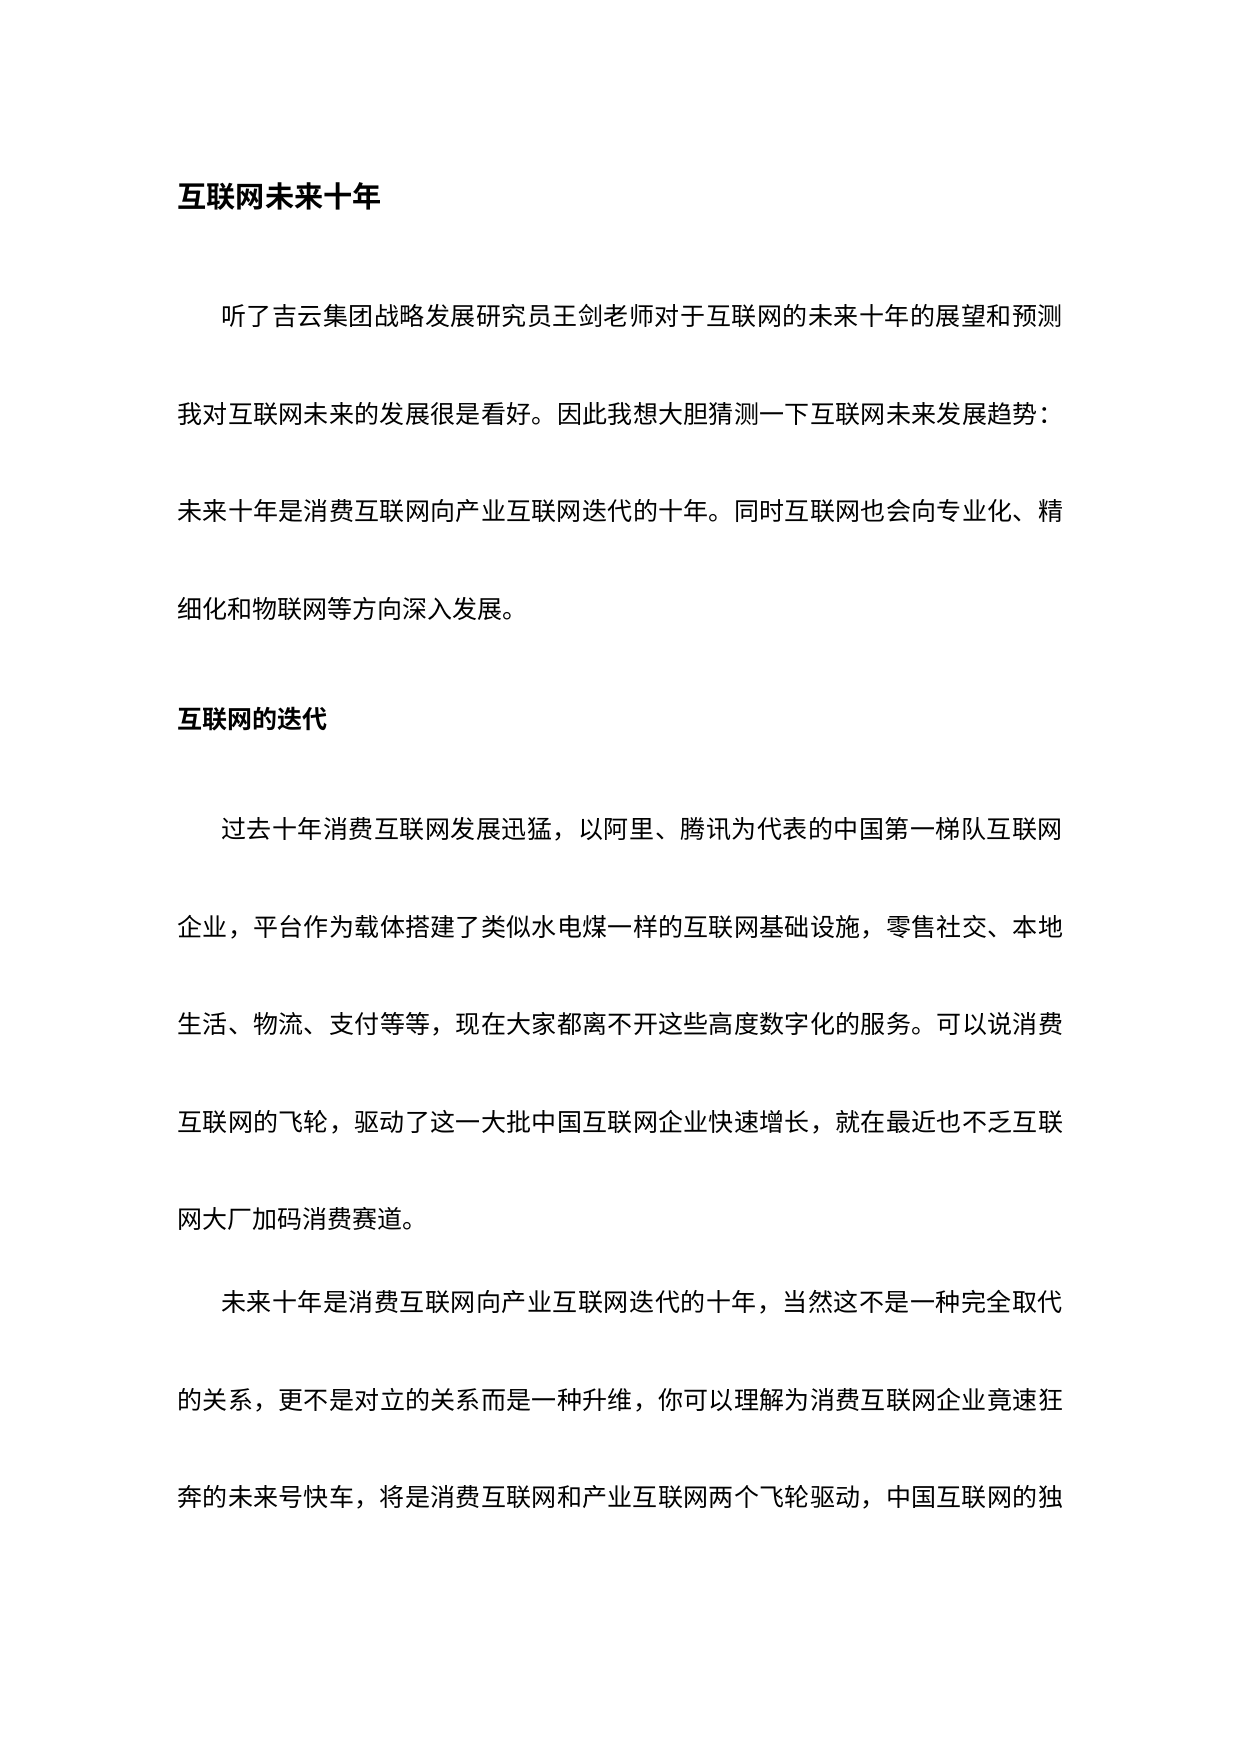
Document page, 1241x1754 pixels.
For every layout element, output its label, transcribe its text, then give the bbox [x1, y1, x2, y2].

text 听了吉云集团战略发展研究员王剑老师对于互联网的未来十年的展望和预测，我对互联网未来的发展很是看好。因此我想大胆猜测一下互联网未来发展趋势：未来十年是消费互联网向产业互联网迭代的十年。同时互联网也会向专业化、精细化和物联网等方向深入发展。 [177, 282, 1063, 640]
subtitle 互联网未来十年 [177, 162, 1063, 227]
text 过去十年消费互联网发展迅猛，以阿里、腾讯为代表的中国第一梯队互联网企业，平台作为载体搭建了类似水电煤一样的互联网基础设施，零售社交、本地生活、物流、支付等等，现在大家都离不开这些高度数字化的服务。可以说消费互联网的飞轮，驱动了这一大批中国互联网企业快速增长，就在最近也不乏互联网大厂加码消费赛道。 [177, 795, 1063, 1250]
subtitle 互联网的迭代 [177, 685, 1063, 750]
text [177, 1268, 1063, 1528]
